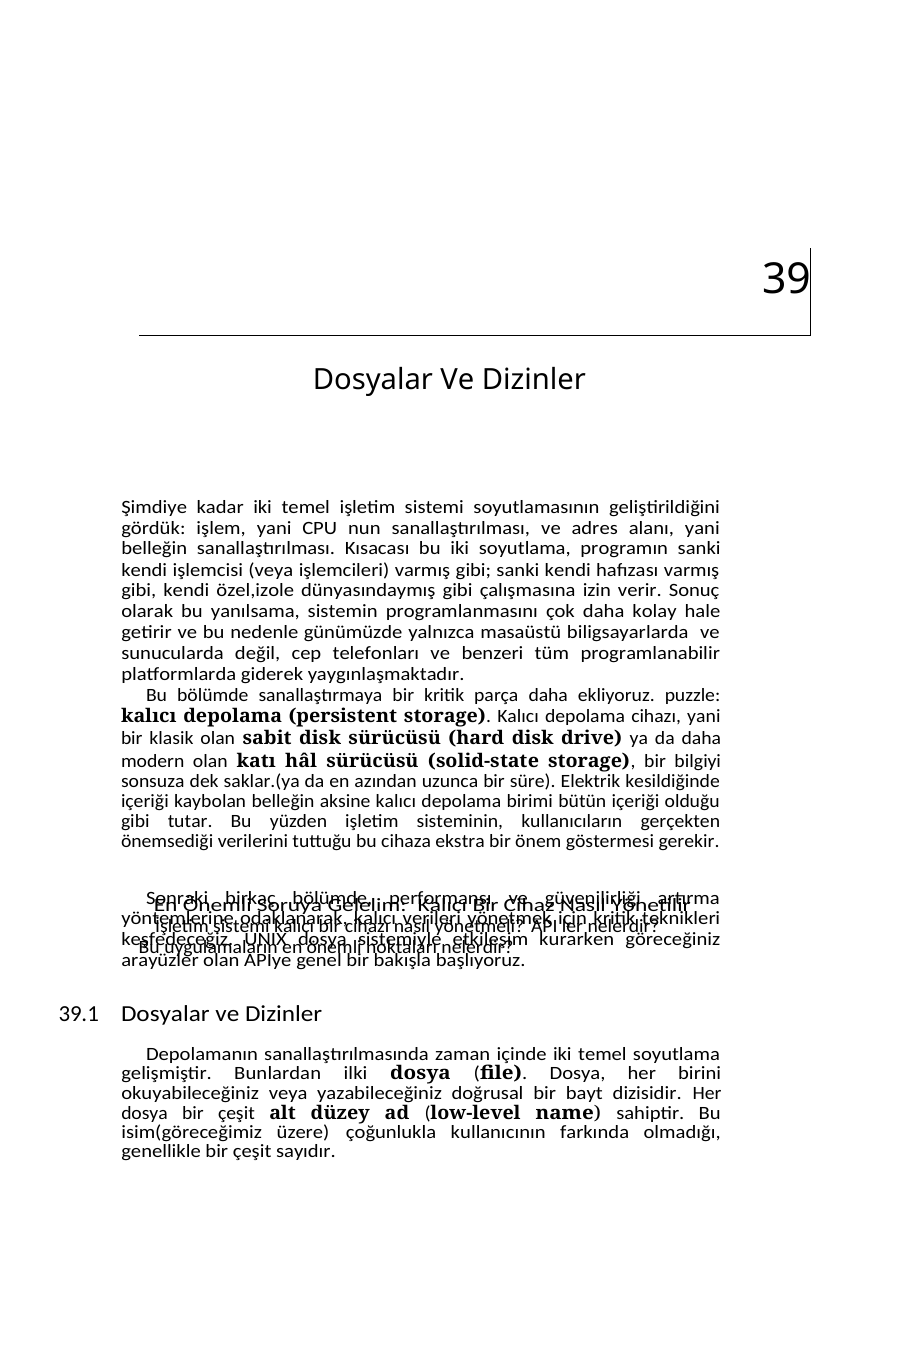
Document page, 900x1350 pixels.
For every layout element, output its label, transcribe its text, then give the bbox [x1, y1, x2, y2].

text Depolamanın sanallaştırılmasında zaman içinde iki temel soyutlama gelişmiştir. Bunlardan ilki dosya (file). Dosya, her birini okuyabileceğiniz veya yazabileceğiniz doğrusal bir bayt dizisidir. Her dosya bir çeşit alt düzey ad (low-level name) sahiptir. Bu isim(göreceğimiz üzere) çoğunlukla kullanıcının farkında olmadığı, genellikle bir çeşit sayıdır. [121, 1045, 721, 1162]
text Bu bölümde sanallaştırmaya bir kritik parça daha ekliyoruz. puzzle: kalıcı depolama (persistent storage). Kalıcı depolama cihazı, yani bir klasik olan sabit disk sürücüsü (hard disk drive) ya da daha modern olan katı hâl sürücüsü (solid-state storage), bir bilgiyi sonsuza dek saklar.(ya da en azından uzunca bir süre). Elektrik kesildiğinde içeriği kaybolan belleğin aksine kalıcı depolama birimi bütün içeriği olduğu gibi tutar. Bu yüzden işletim sisteminin, kullanıcıların gerçekten önemsediği verilerini tuttuğu bu cihaza ekstra bir önem göstermesi gerekir. [121, 686, 721, 852]
text Şimdiye kadar iki temel işletim sistemi soyutlamasının geliştirildiğini gördük: işlem, yani CPU nun sanallaştırılması, ve adres alanı, yani belleğin sanallaştırılması. Kısacası bu iki soyutlama, programın sanki kendi işlemcisi (veya işlemcileri) varmış gibi; sanki kendi hafızası varmış gibi, kendi özel,izole dünyasındaymış gibi çalışmasına izin verir. Sonuç olarak bu yanılsama, sistemin programlanmasını çok daha kolay hale getirir ve bu nedenle günümüzde yalnızca masaüstü biligsayarlarda ve sunucularda değil, cep telefonları ve benzeri tüm programlanabilir platformlarda giderek yaygınlaşmaktadır. [121, 497, 721, 685]
text Sonraki birkaç bölümde, performansı ve güvenilirliği artırma yöntemlerine odaklanarak, kalıcı verileri yönetmek için kritik teknikleri keşfedeceğiz. UNIX dosya sistemiyle etkileşim kurarken göreceğiniz arayüzler olan APIye genel bir bakışla başlıyoruz. [121, 887, 721, 971]
subtitle Dosyalar ve Dizinler [58, 999, 839, 1027]
title Dosyalar Ve Dizinler [313, 359, 839, 398]
